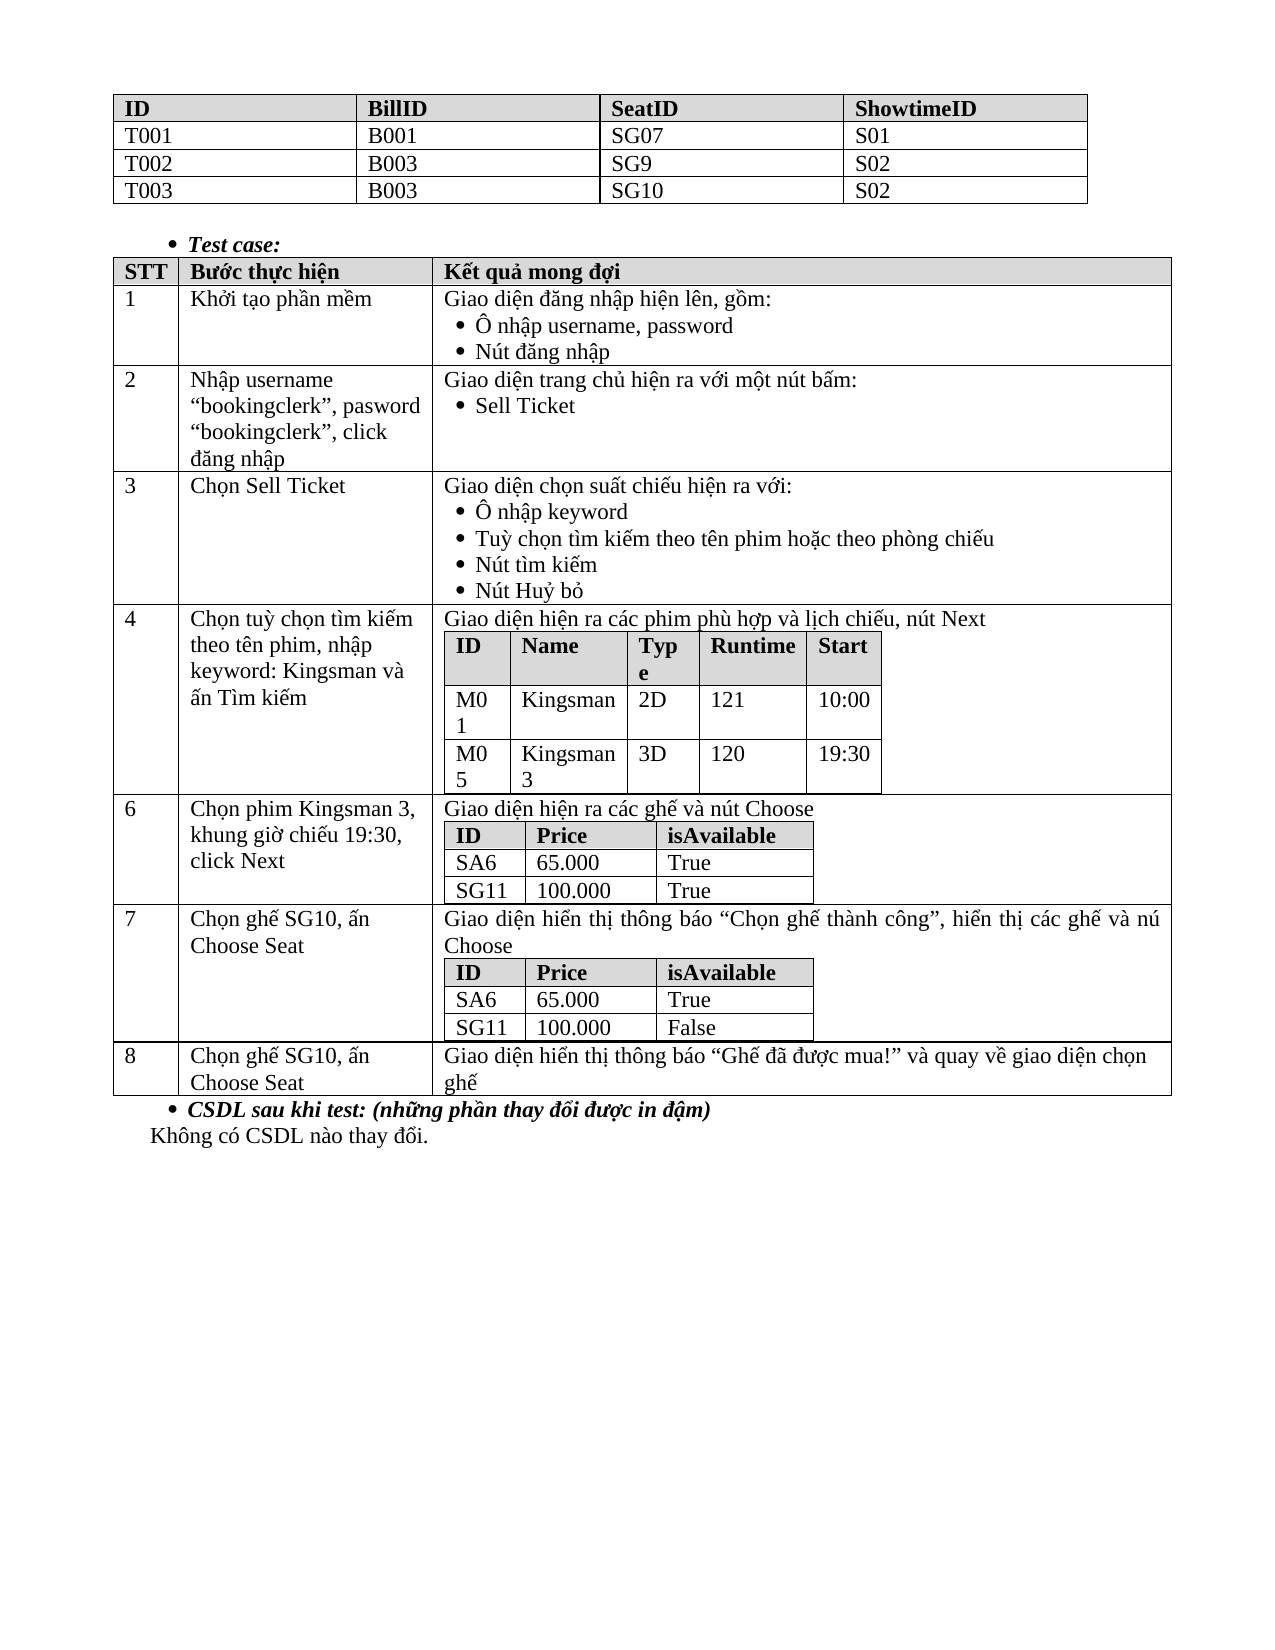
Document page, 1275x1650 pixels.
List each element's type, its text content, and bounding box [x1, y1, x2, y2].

table_cell T003 [114, 177, 356, 203]
table_header STT [114, 258, 178, 284]
table_cell T001 [114, 122, 356, 148]
table_cell T002 [114, 150, 356, 176]
table_cell S02 [844, 150, 1087, 176]
table_cell 4 [114, 605, 178, 794]
table_cell Giao diện hiện ra các phim phù hợp và lịch chiếu, nút Next [433, 605, 1171, 794]
subtitle CSDL sau khi test: (những phần thay đổi được in đậm) [169, 1096, 1162, 1123]
table_cell Chọn ghế SG10, ấn Choose Seat [179, 1043, 432, 1095]
table_cell 6 [114, 795, 178, 904]
table_cell B001 [357, 122, 599, 148]
table_cell Giao diện trang chủ hiện ra với một nút bấm: Sell Ticket [433, 366, 1171, 471]
table_cell Giao diện hiển thị thông báo “Chọn ghế thành công”, hiển thị các ghế và nú Choose [433, 905, 1171, 1041]
table_cell Nhập username “bookingclerk”, pasword “bookingclerk”, click đăng nhập [179, 366, 432, 471]
table_header BillID [357, 95, 599, 121]
table_header ID [114, 95, 356, 121]
table_cell 8 [114, 1043, 178, 1095]
table_cell Giao diện hiện ra các ghế và nút Choose [433, 795, 1171, 904]
list Không có CSDL nào thay đổi. [112, 1123, 1162, 1149]
table_cell SG9 [601, 150, 843, 176]
table_cell Giao diện đăng nhập hiện lên, gồm: Ô nhập username, password Nút đăng nhập [433, 286, 1171, 364]
table_cell Giao diện chọn suất chiếu hiện ra với: Ô nhập keyword Tuỳ chọn tìm kiếm theo tên phim hoặc theo phòng chiếu Nút tìm kiếm Nút Huỷ bỏ [433, 472, 1171, 604]
table_header Bước thực hiện [179, 258, 432, 284]
table_cell B003 [357, 150, 599, 176]
table_cell B003 [357, 177, 599, 203]
table_cell Chọn Sell Ticket [179, 472, 432, 604]
table_cell 7 [114, 905, 178, 1041]
table_cell S01 [844, 122, 1087, 148]
table_cell 1 [114, 286, 178, 364]
table_header SeatID [601, 95, 843, 121]
table_cell SG10 [601, 177, 843, 203]
table_header ShowtimeID [844, 95, 1087, 121]
table_cell Giao diện hiển thị thông báo “Ghế đã được mua!” và quay về giao diện chọn ghế [433, 1043, 1171, 1095]
table_cell 3 [114, 472, 178, 604]
table_cell 2 [114, 366, 178, 471]
table_cell SG07 [601, 122, 843, 148]
table_cell Khởi tạo phần mềm [179, 286, 432, 364]
table_cell Chọn ghế SG10, ấn Choose Seat [179, 905, 432, 1041]
subtitle Test case: [169, 231, 1162, 257]
table_cell Chọn tuỳ chọn tìm kiếm theo tên phim, nhập keyword: Kingsman và ấn Tìm kiếm [179, 605, 432, 794]
table_header Kết quả mong đợi [433, 258, 1171, 284]
table_cell Chọn phim Kingsman 3, khung giờ chiếu 19:30, click Next [179, 795, 432, 904]
table_cell S02 [844, 177, 1087, 203]
